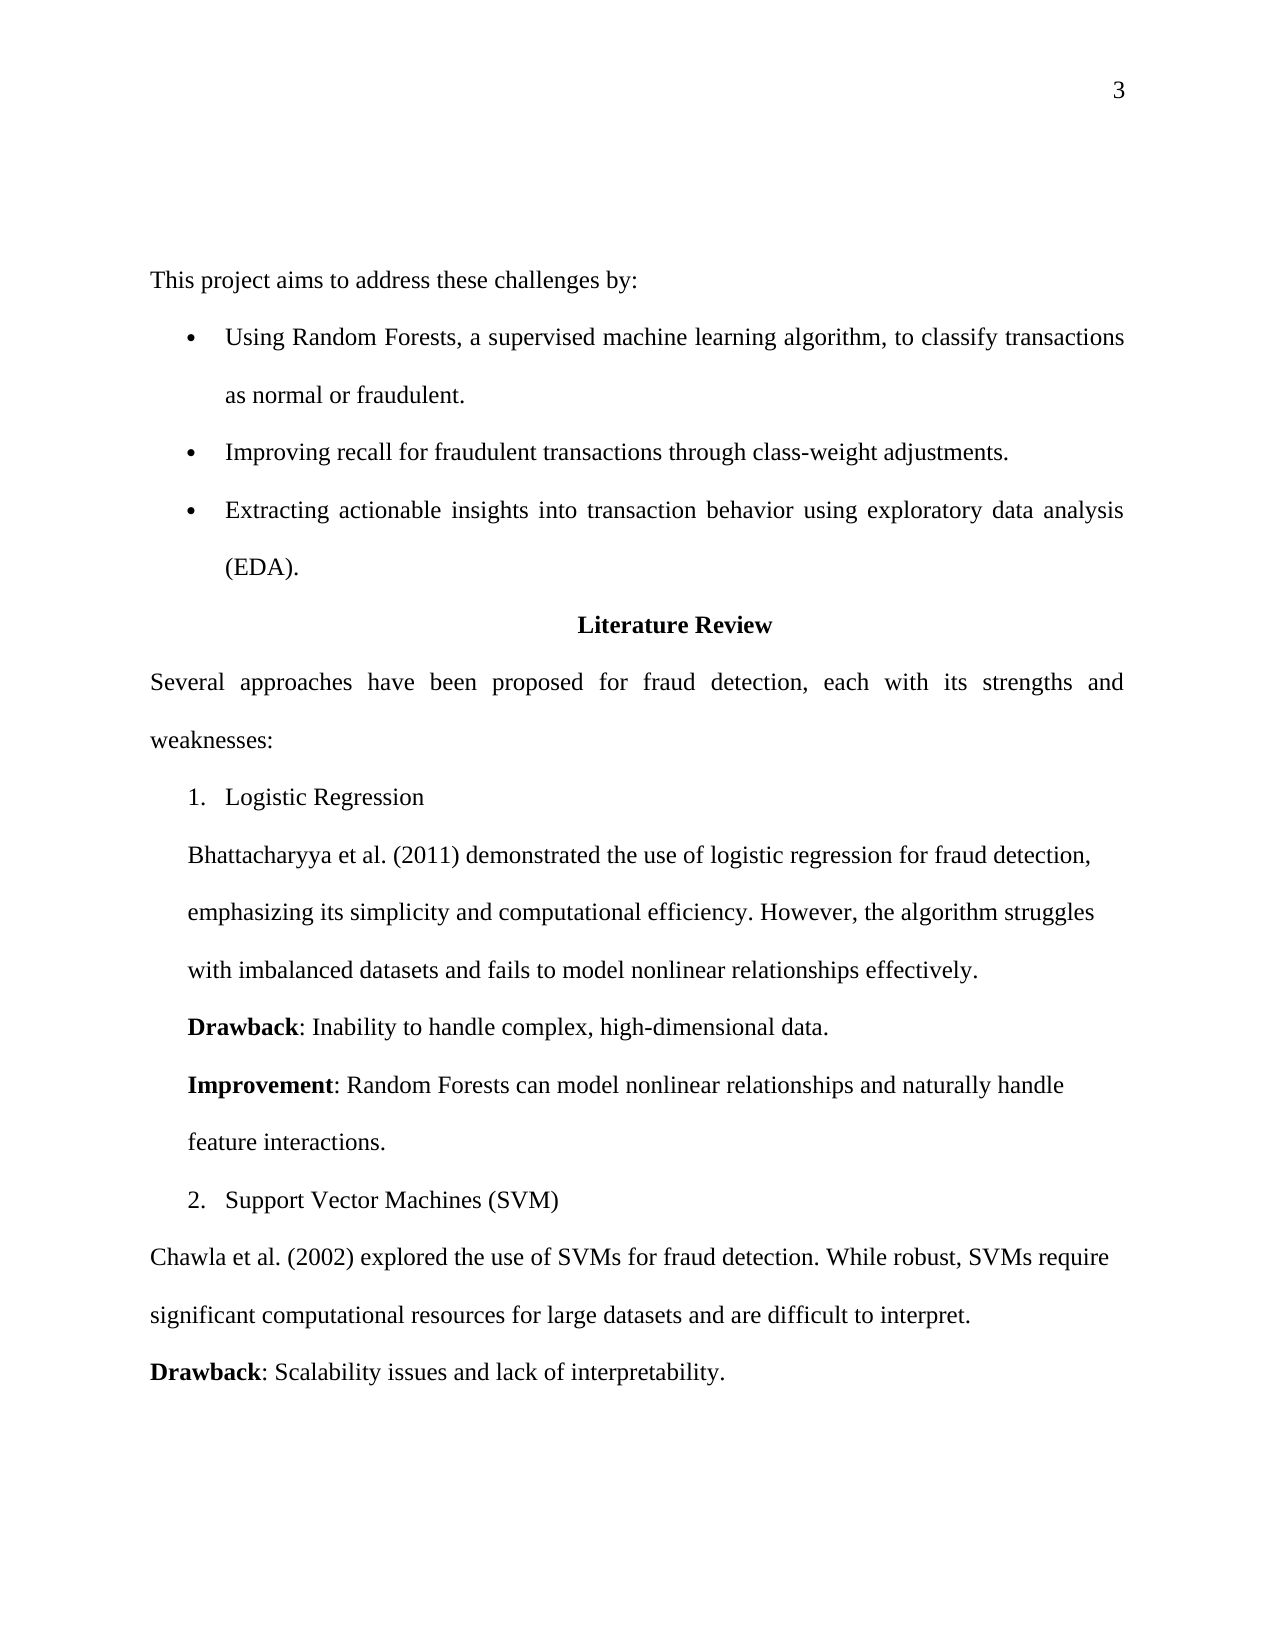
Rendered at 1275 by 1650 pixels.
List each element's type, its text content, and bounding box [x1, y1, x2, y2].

list Improving recall for fraudulent transactions through class-weight adjustments. [187, 437, 1125, 466]
text Several approaches have been proposed for fraud detection, each with its strengths and weaknesses: [150, 667, 1125, 754]
text This project aims to address these challenges by: [150, 265, 1125, 294]
list Support Vector Machines (SVM) [187, 1185, 1125, 1214]
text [150, 1242, 1125, 1386]
text Bhattacharyya et al. (2011) demonstrated the use of logistic regression for fraud detection, emphasizing its simplicity and computational efficiency. However, the algorithm struggles with imbalanced datasets and fails to model nonlinear relationships effectively. Drawback: Inability to handle complex, high-dimensional data. Improvement: Random Forests can model nonlinear relationships and naturally handle feature interactions. [187, 840, 1125, 1156]
list Logistic Regression [187, 782, 1125, 811]
list Extracting actionable insights into transaction behavior using exploratory data analysis (EDA). [187, 495, 1125, 581]
list Using Random Forests, a supervised machine learning algorithm, to classify transactions as normal or fraudulent. [187, 322, 1125, 409]
text Literature Review [225, 610, 1125, 639]
